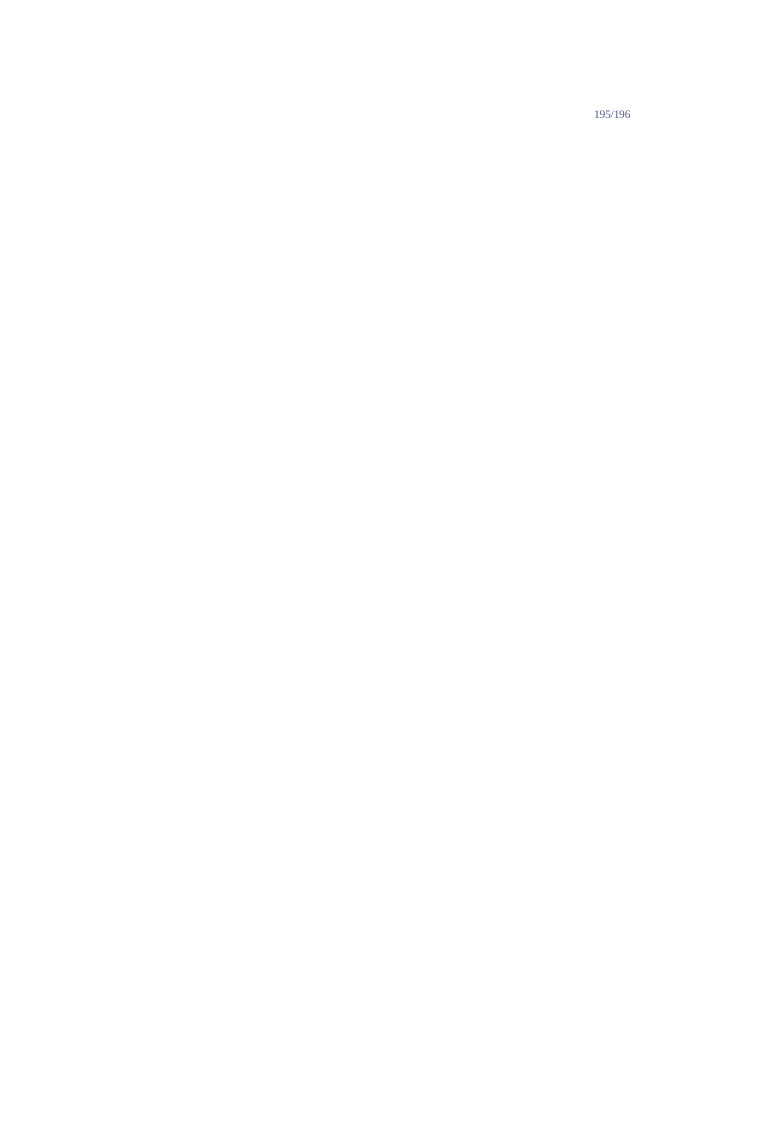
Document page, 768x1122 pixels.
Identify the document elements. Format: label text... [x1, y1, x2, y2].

text 195/196 [112, 107, 630, 121]
